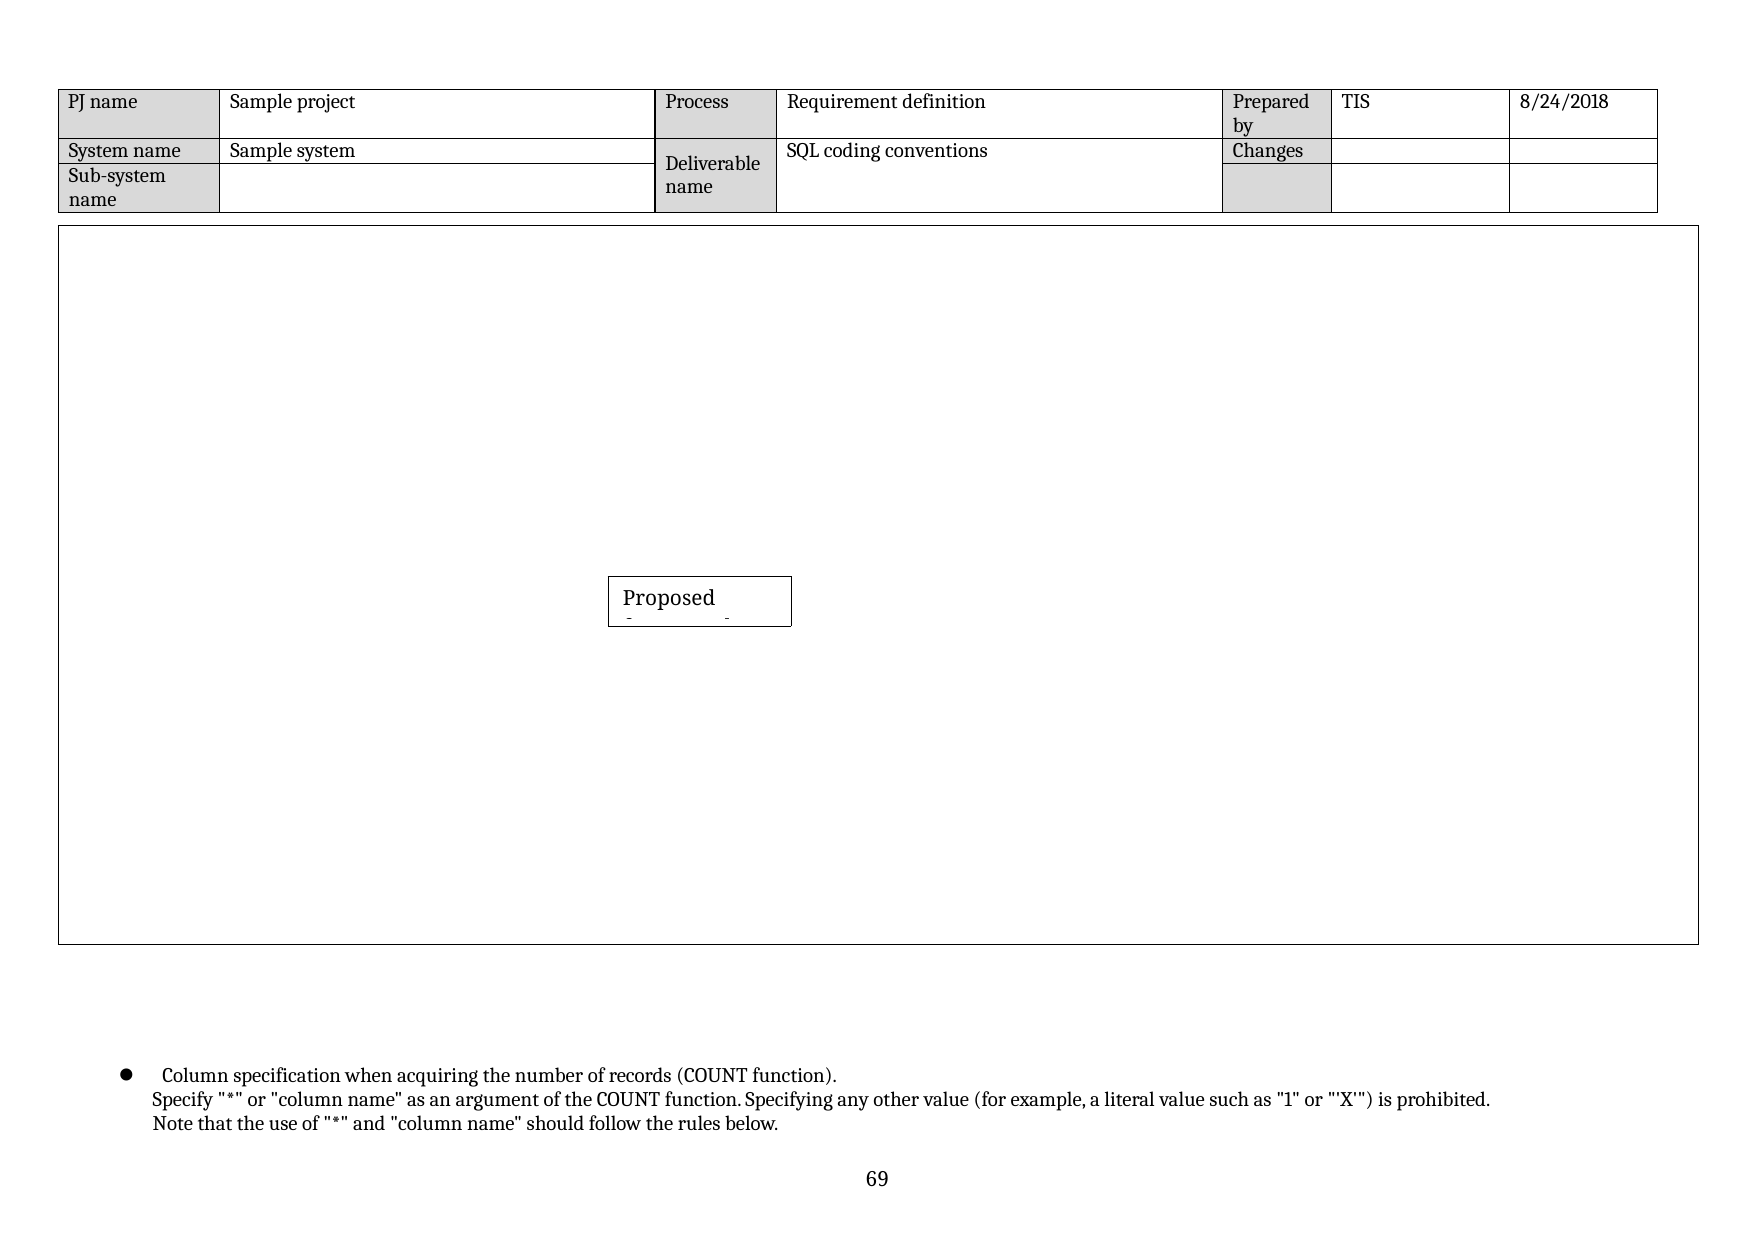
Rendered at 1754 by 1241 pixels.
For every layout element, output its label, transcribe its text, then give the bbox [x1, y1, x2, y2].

list Column specification when acquiring the number of records (COUNT function). [118, 1063, 1695, 1087]
text Note that the use of "*" and "column name" should follow the rules below. [152, 1111, 1695, 1135]
text Specify "*" or "column name" as an argument of the COUNT function. Specifying any other value (for example, a literal value such as "1" or "'X'") is prohibited. [152, 1087, 1695, 1111]
